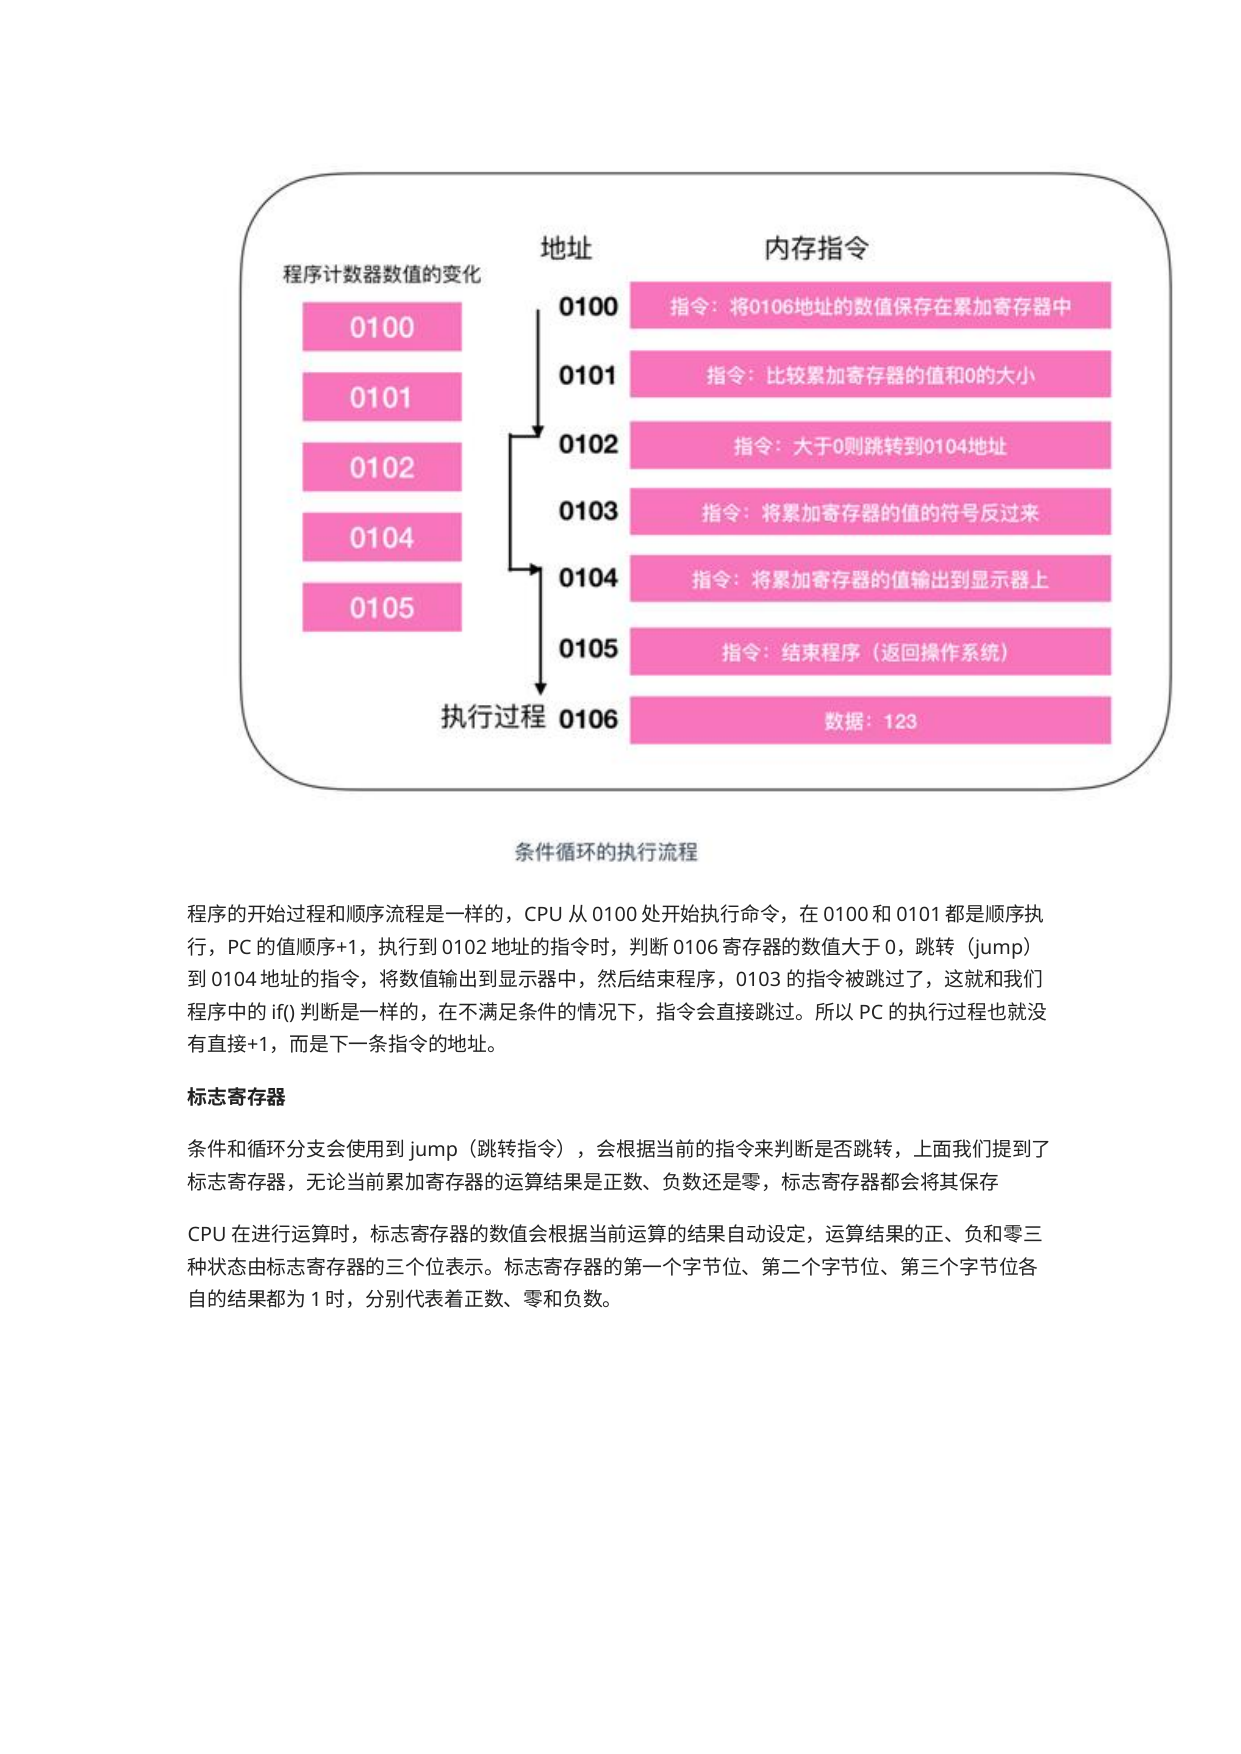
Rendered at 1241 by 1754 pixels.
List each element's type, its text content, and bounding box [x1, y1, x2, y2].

text 条件和循环分支会使用到 jump（跳转指令），会根据当前的指令来判断是否跳转，上面我们提到了标志寄存器，无论当前累加寄存器的运算结果是正数、负数还是零，标志寄存器都会将其保存 [187, 1132, 1053, 1197]
text 标志寄存器 [187, 1079, 1053, 1112]
text CPU 在进行运算时，标志寄存器的数值会根据当前运算的结果自动设定，运算结果的正、负和零三种状态由标志寄存器的三个位表示。标志寄存器的第一个字节位、第二个字节位、第三个字节位各自的结果都为1时，分别代表着正数、零和负数。 [187, 1217, 1053, 1314]
text 程序的开始过程和顺序流程是一样的，CPU 从0100处开始执行命令，在0100和0101都是顺序执行，PC 的值顺序+1，执行到0102地址的指令时，判断0106寄存器的数值大于0，跳转（jump）到0104地址的指令，将数值输出到显示器中，然后结束程序，0103 的指令被跳过了，这就和我们程序中的 if() 判断是一样的，在不满足条件的情况下，指令会直接跳过。所以 PC 的执行过程也就没有直接+1，而是下一条指令的地址。 [187, 897, 1053, 1059]
picture [187, 163, 1188, 876]
